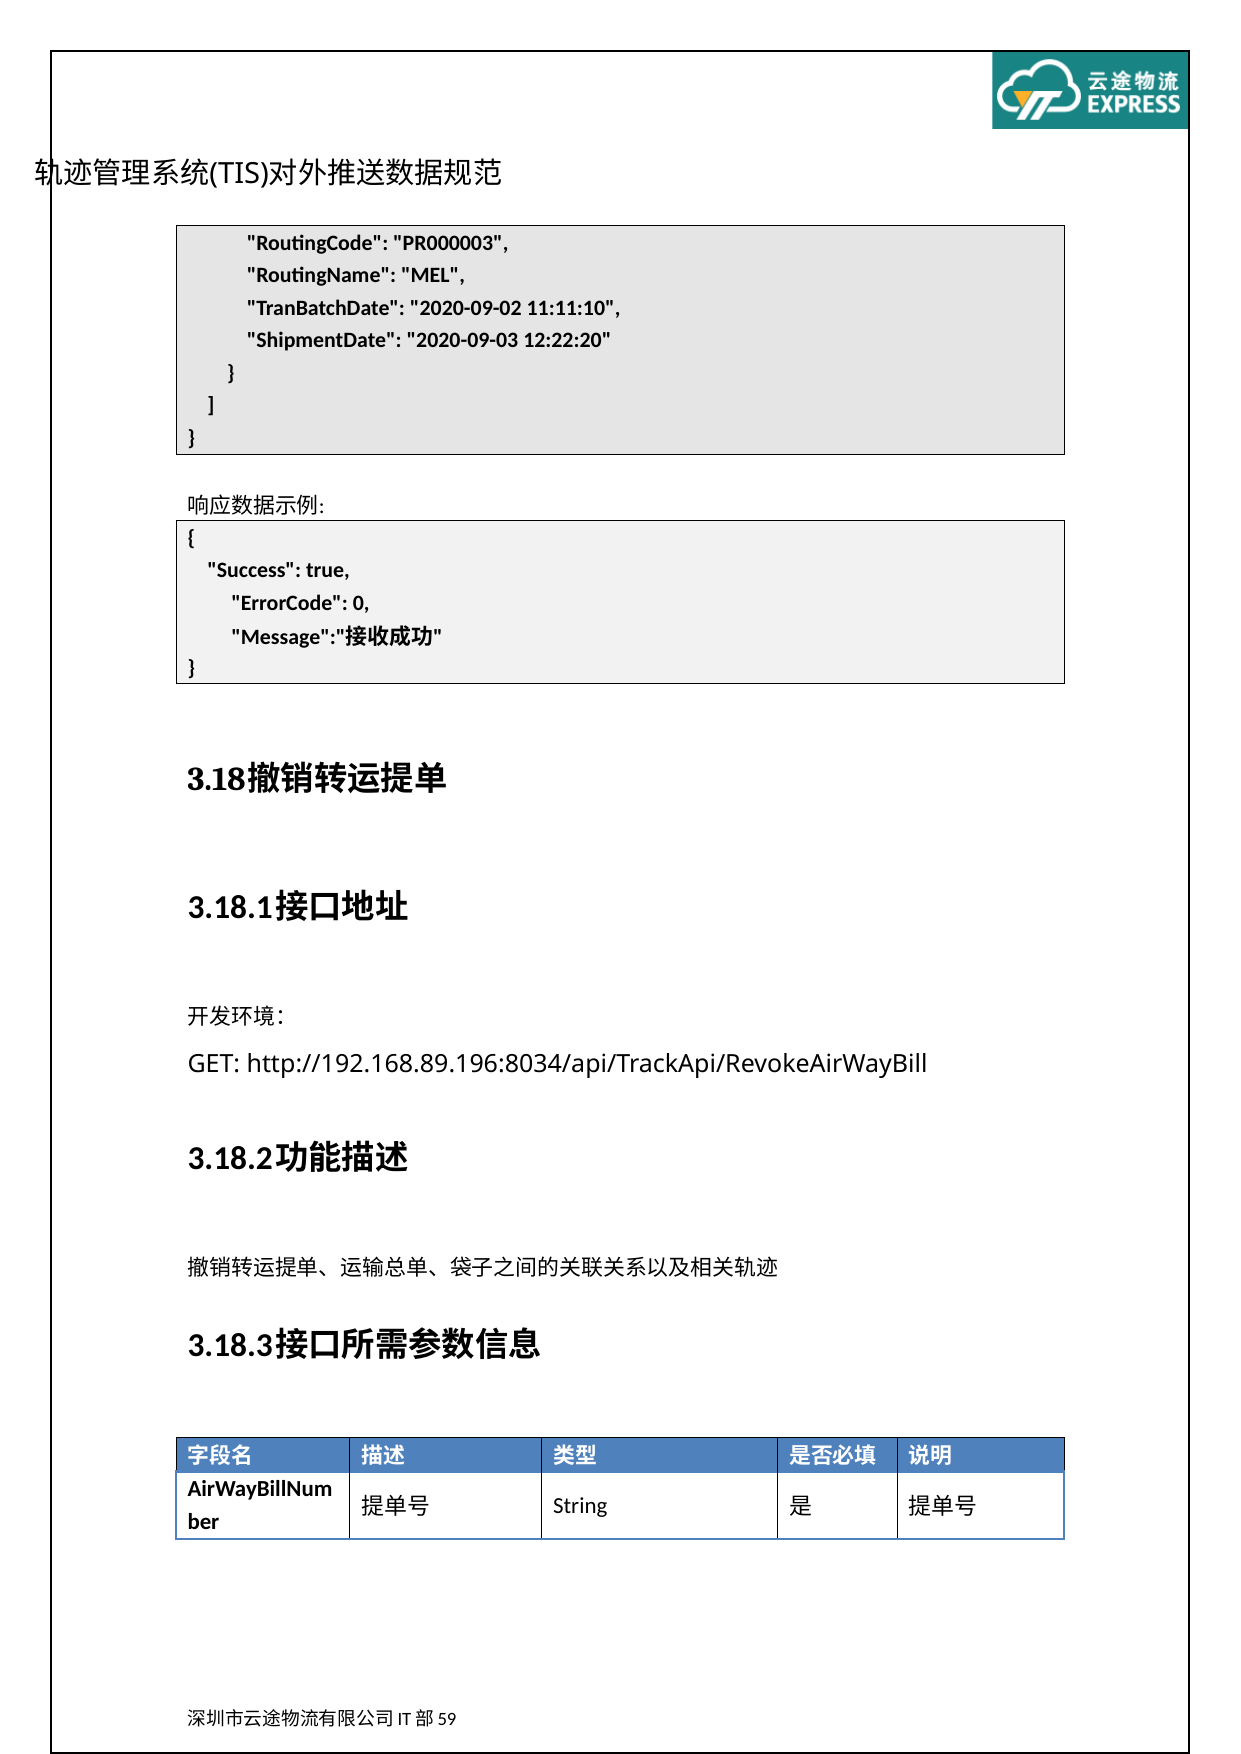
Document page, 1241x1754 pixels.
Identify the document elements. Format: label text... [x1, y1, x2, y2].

table_header { "Success": true, "ErrorCode": 0, "Message":"接收成功" } [177, 521, 1064, 683]
table_header 说明 [898, 1438, 1064, 1470]
text 撤销转运提单、运输总单、袋子之间的关联关系以及相关轨迹 [187, 1250, 1053, 1282]
text GET: http://192.168.89.196:8034/api/TrackApi/RevokeAirWayBill [187, 1031, 1053, 1096]
table_header 类型 [542, 1438, 777, 1470]
subtitle 撤销转运提单 [187, 744, 1053, 809]
table_cell 是 [778, 1473, 897, 1537]
table_cell AirWayBillNumber [177, 1473, 349, 1537]
table_header 字段名 [177, 1438, 349, 1470]
table_header 描述 [350, 1438, 541, 1470]
subtitle 功能描述 [187, 1123, 1053, 1188]
picture [992, 52, 1188, 129]
table_cell 提单号 [898, 1473, 1063, 1537]
subtitle 接口地址 [187, 871, 1053, 936]
table_cell 提单号 [350, 1473, 541, 1537]
subtitle 接口所需参数信息 [187, 1309, 1053, 1374]
text 开发环境： [187, 998, 1053, 1031]
text 响应数据示例: [187, 487, 1053, 520]
table_header 是否必填 [778, 1438, 897, 1470]
table_cell String [542, 1473, 777, 1537]
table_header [177, 226, 1064, 454]
